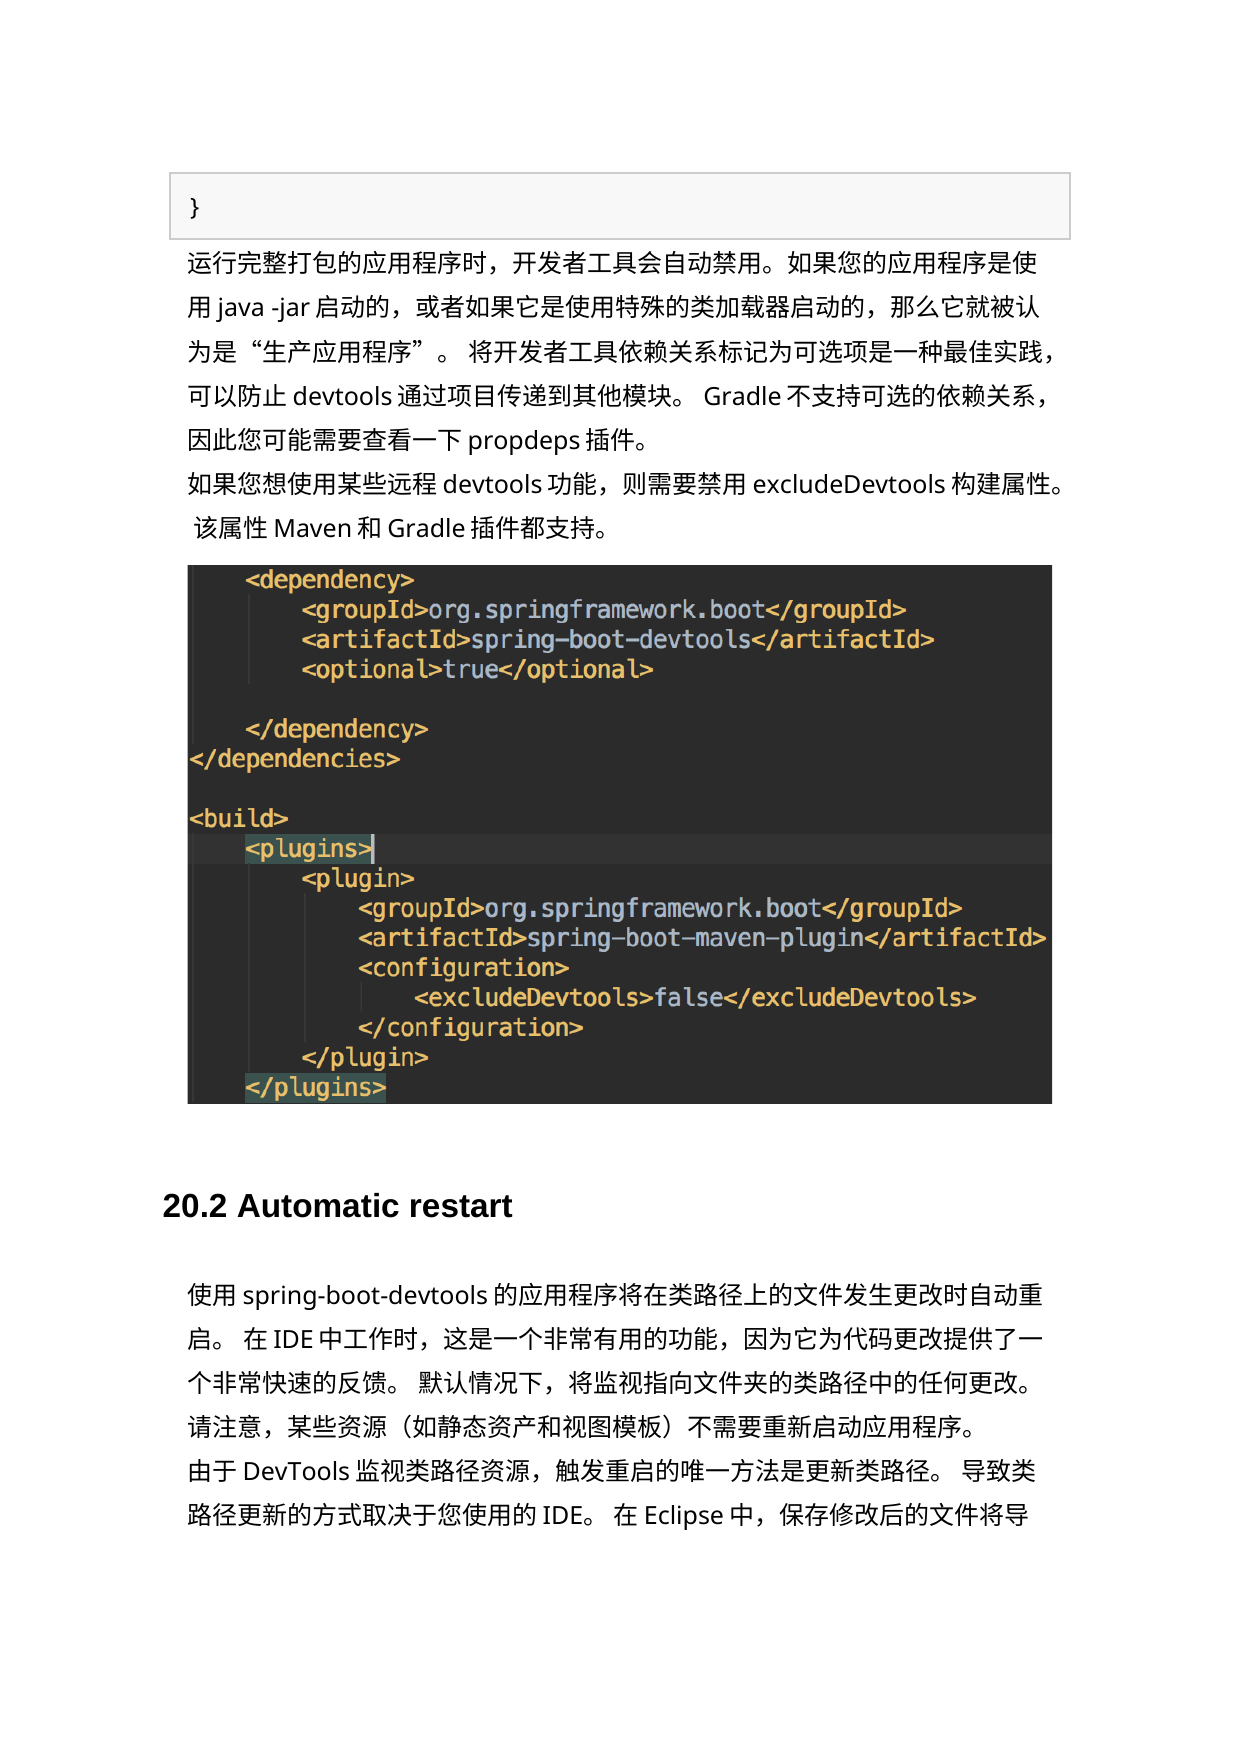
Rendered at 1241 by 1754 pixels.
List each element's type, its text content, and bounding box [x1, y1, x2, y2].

picture [187, 565, 1053, 1104]
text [187, 1448, 1053, 1536]
text 运行完整打包的应用程序时，开发者工具会自动禁用。如果您的应用程序是使用java -jar启动的，或者如果它是使用特殊的类加载器启动的，那么它就被认为是“生产应用程序”。 将开发者工具依赖关系标记为可选项是一种最佳实践，可以防止devtools通过项目传递到其他模块。 Gradle不支持可选的依赖关系，因此您可能需要查看一下propdeps插件。 [187, 240, 1053, 460]
text } [171, 174, 1069, 238]
text 如果您想使用某些远程devtools功能，则需要禁用excludeDevtools构建属性。 该属性Maven和Gradle插件都支持。 [187, 460, 1053, 548]
subtitle 20.2 Automatic restart [162, 1184, 1053, 1228]
text 使用spring-boot-devtools的应用程序将在类路径上的文件发生更改时自动重启。 在IDE中工作时，这是一个非常有用的功能，因为它为代码更改提供了一个非常快速的反馈。 默认情况下，将监视指向文件夹的类路径中的任何更改。 请注意，某些资源（如静态资产和视图模板）不需要重新启动应用程序。 [187, 1271, 1053, 1448]
